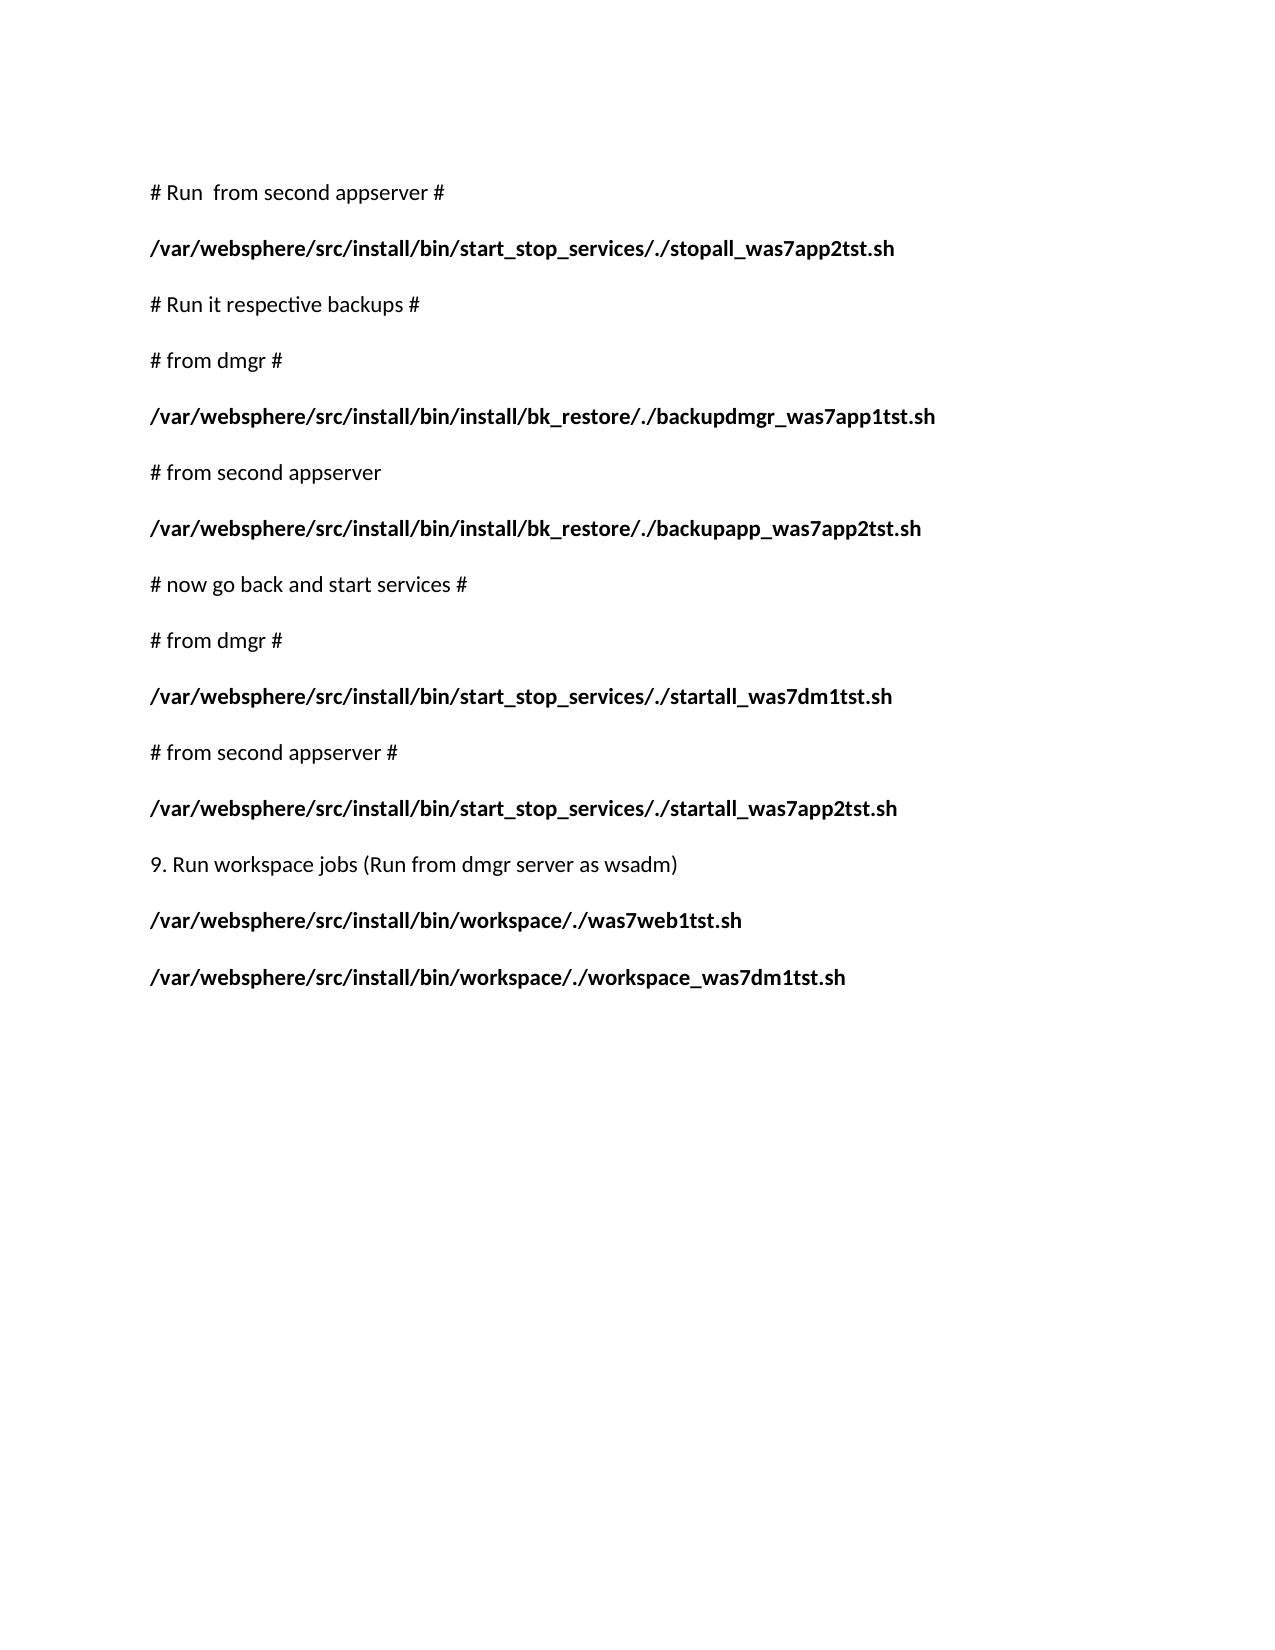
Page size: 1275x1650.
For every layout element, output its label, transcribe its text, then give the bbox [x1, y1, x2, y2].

text # from dmgr # [150, 346, 1125, 374]
text /var/websphere/src/install/bin/start_stop_services/./stopall_was7app2tst.sh [150, 234, 1125, 262]
text # now go back and start services # [150, 570, 1125, 598]
text /var/websphere/src/install/bin/start_stop_services/./startall_was7dm1tst.sh [150, 682, 1125, 710]
text # Run from second appserver # [150, 178, 1125, 206]
text /var/websphere/src/install/bin/start_stop_services/./startall_was7app2tst.sh [150, 794, 1125, 822]
text 9. Run workspace jobs (Run from dmgr server as wsadm) [150, 851, 1125, 878]
text # from second appserver [150, 458, 1125, 486]
text /var/websphere/src/install/bin/install/bk_restore/./backupapp_was7app2tst.sh [150, 514, 1125, 542]
text # from second appserver # [150, 738, 1125, 766]
text # Run it respective backups # [150, 290, 1125, 318]
text # from dmgr # [150, 626, 1125, 654]
text /var/websphere/src/install/bin/install/bk_restore/./backupdmgr_was7app1tst.sh [150, 402, 1125, 430]
text /var/websphere/src/install/bin/workspace/./was7web1tst.sh [150, 907, 1125, 934]
text /var/websphere/src/install/bin/workspace/./workspace_was7dm1tst.sh [150, 963, 1125, 991]
